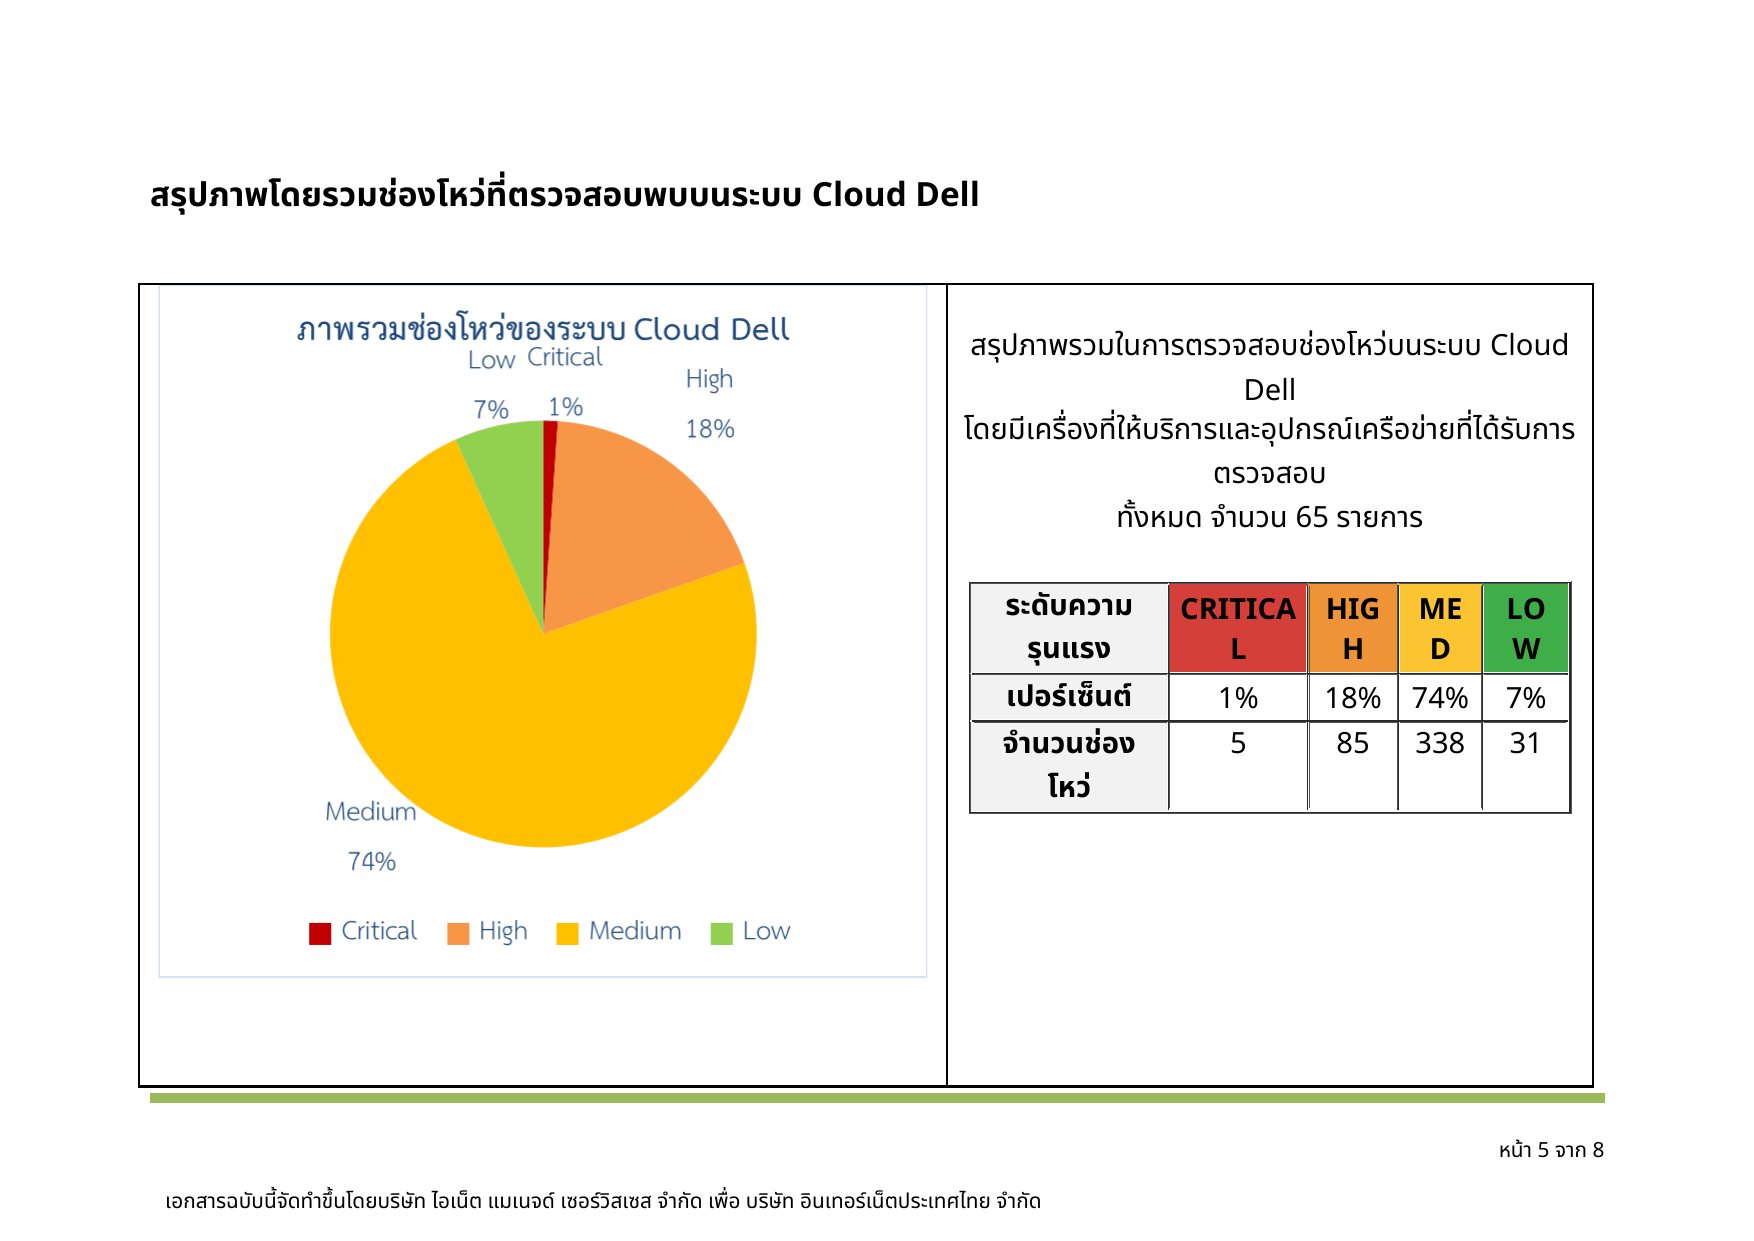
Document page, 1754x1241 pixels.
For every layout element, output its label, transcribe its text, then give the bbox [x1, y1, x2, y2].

table_header สรุปภาพรวมในการตรวจสอบช่องโหว่บนระบบ Cloud Dell โดยมีเครื่องที่ให้บริการและอุปกรณ์เครือข่ายที่ได้รับการตรวจสอบ ทั้งหมด จำนวน 65 รายการ [948, 285, 1592, 1085]
subtitle สรุปภาพโดยรวมช่องโหว่ที่ตรวจสอบพบบนระบบ Cloud Dell [150, 171, 1604, 221]
picture [158, 285, 928, 978]
table_header [140, 285, 946, 1085]
